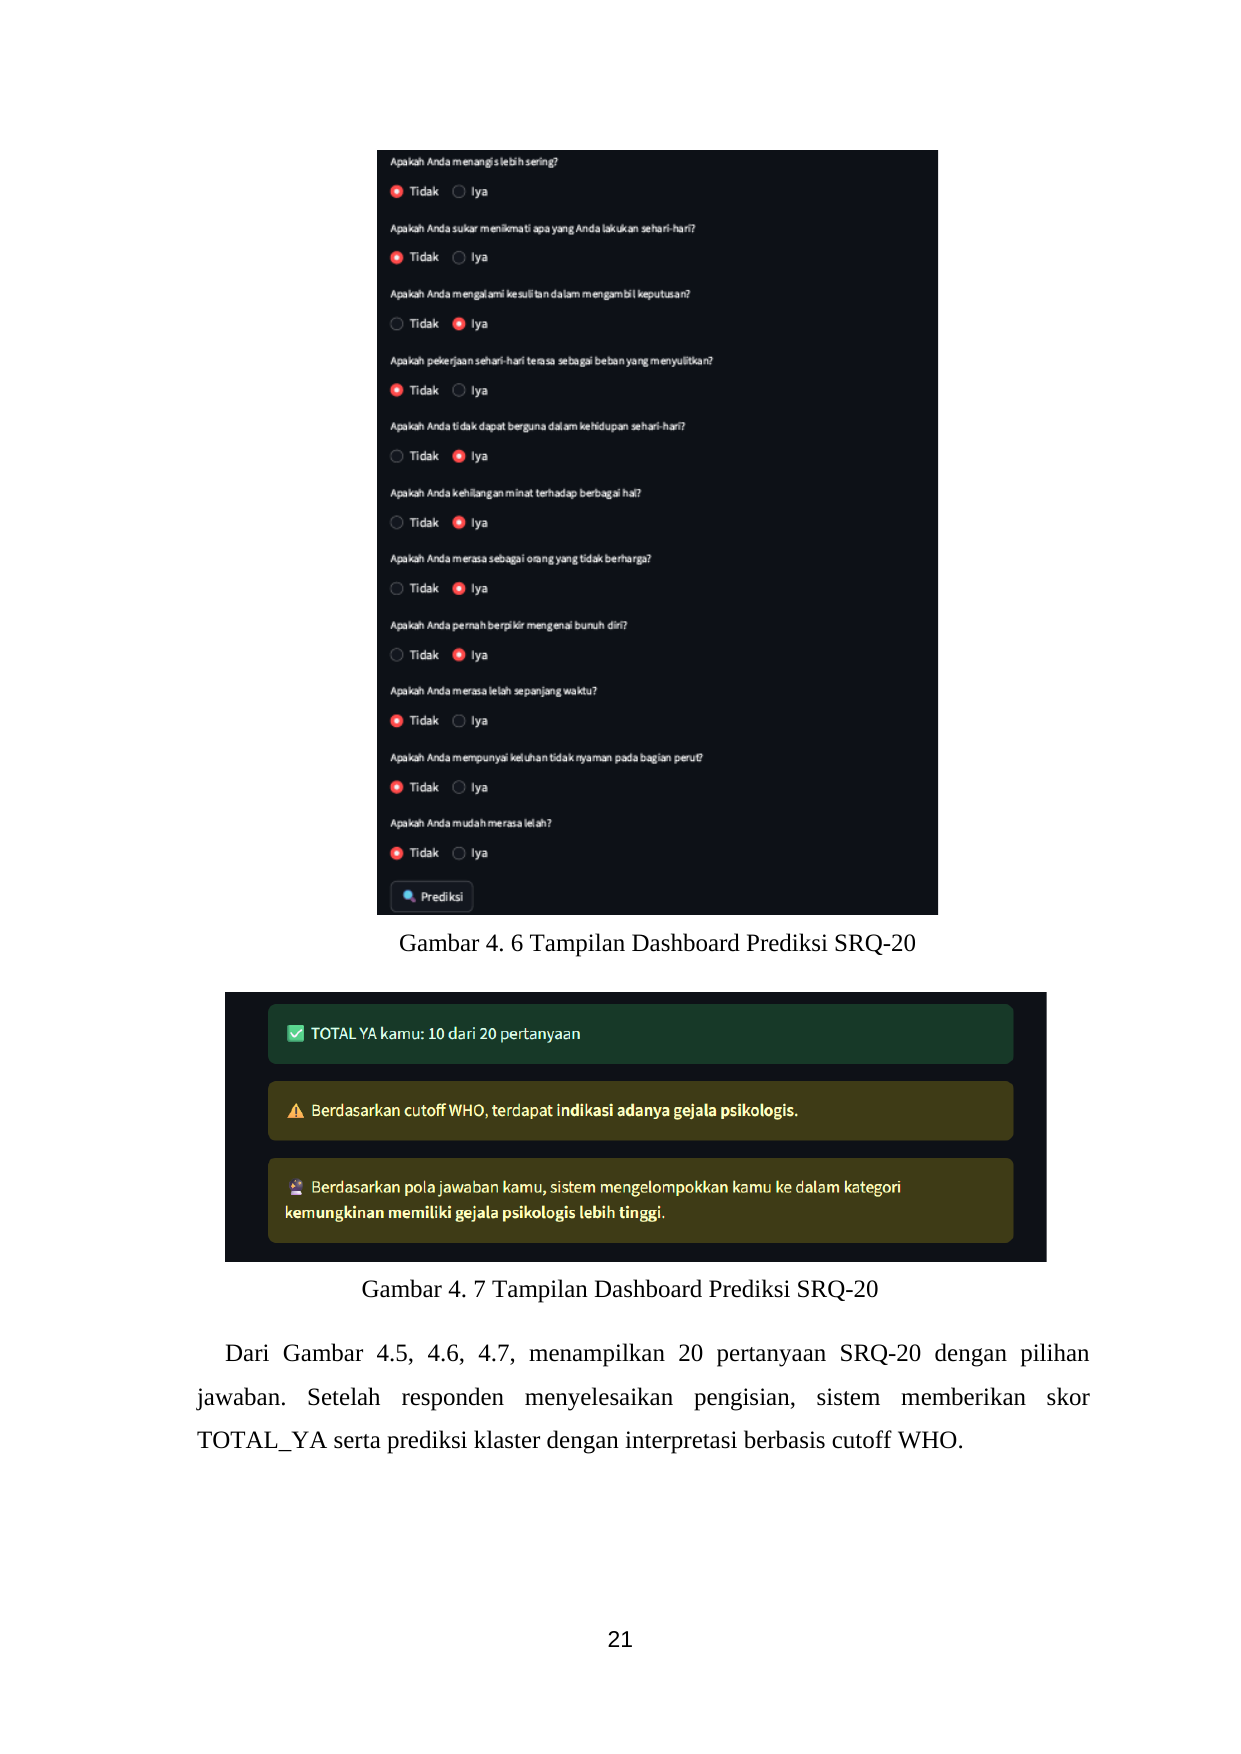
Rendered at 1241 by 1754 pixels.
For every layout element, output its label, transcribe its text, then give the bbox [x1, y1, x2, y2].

picture [377, 150, 939, 915]
picture [225, 992, 1047, 1262]
text Gambar 4. 6 Tampilan Dashboard Prediksi SRQ-20 [225, 928, 1090, 957]
text Dari Gambar 4.5, 4.6, 4.7, menampilkan 20 pertanyaan SRQ-20 dengan pilihan jawaban. Setelah responden menyelesaikan pengisian, sistem memberikan skor TOTAL_YA serta prediksi klaster dengan interpretasi berbasis cutoff WHO. [197, 1338, 1090, 1453]
text Gambar 4. 7 Tampilan Dashboard Prediksi SRQ-20 [150, 1274, 1090, 1303]
